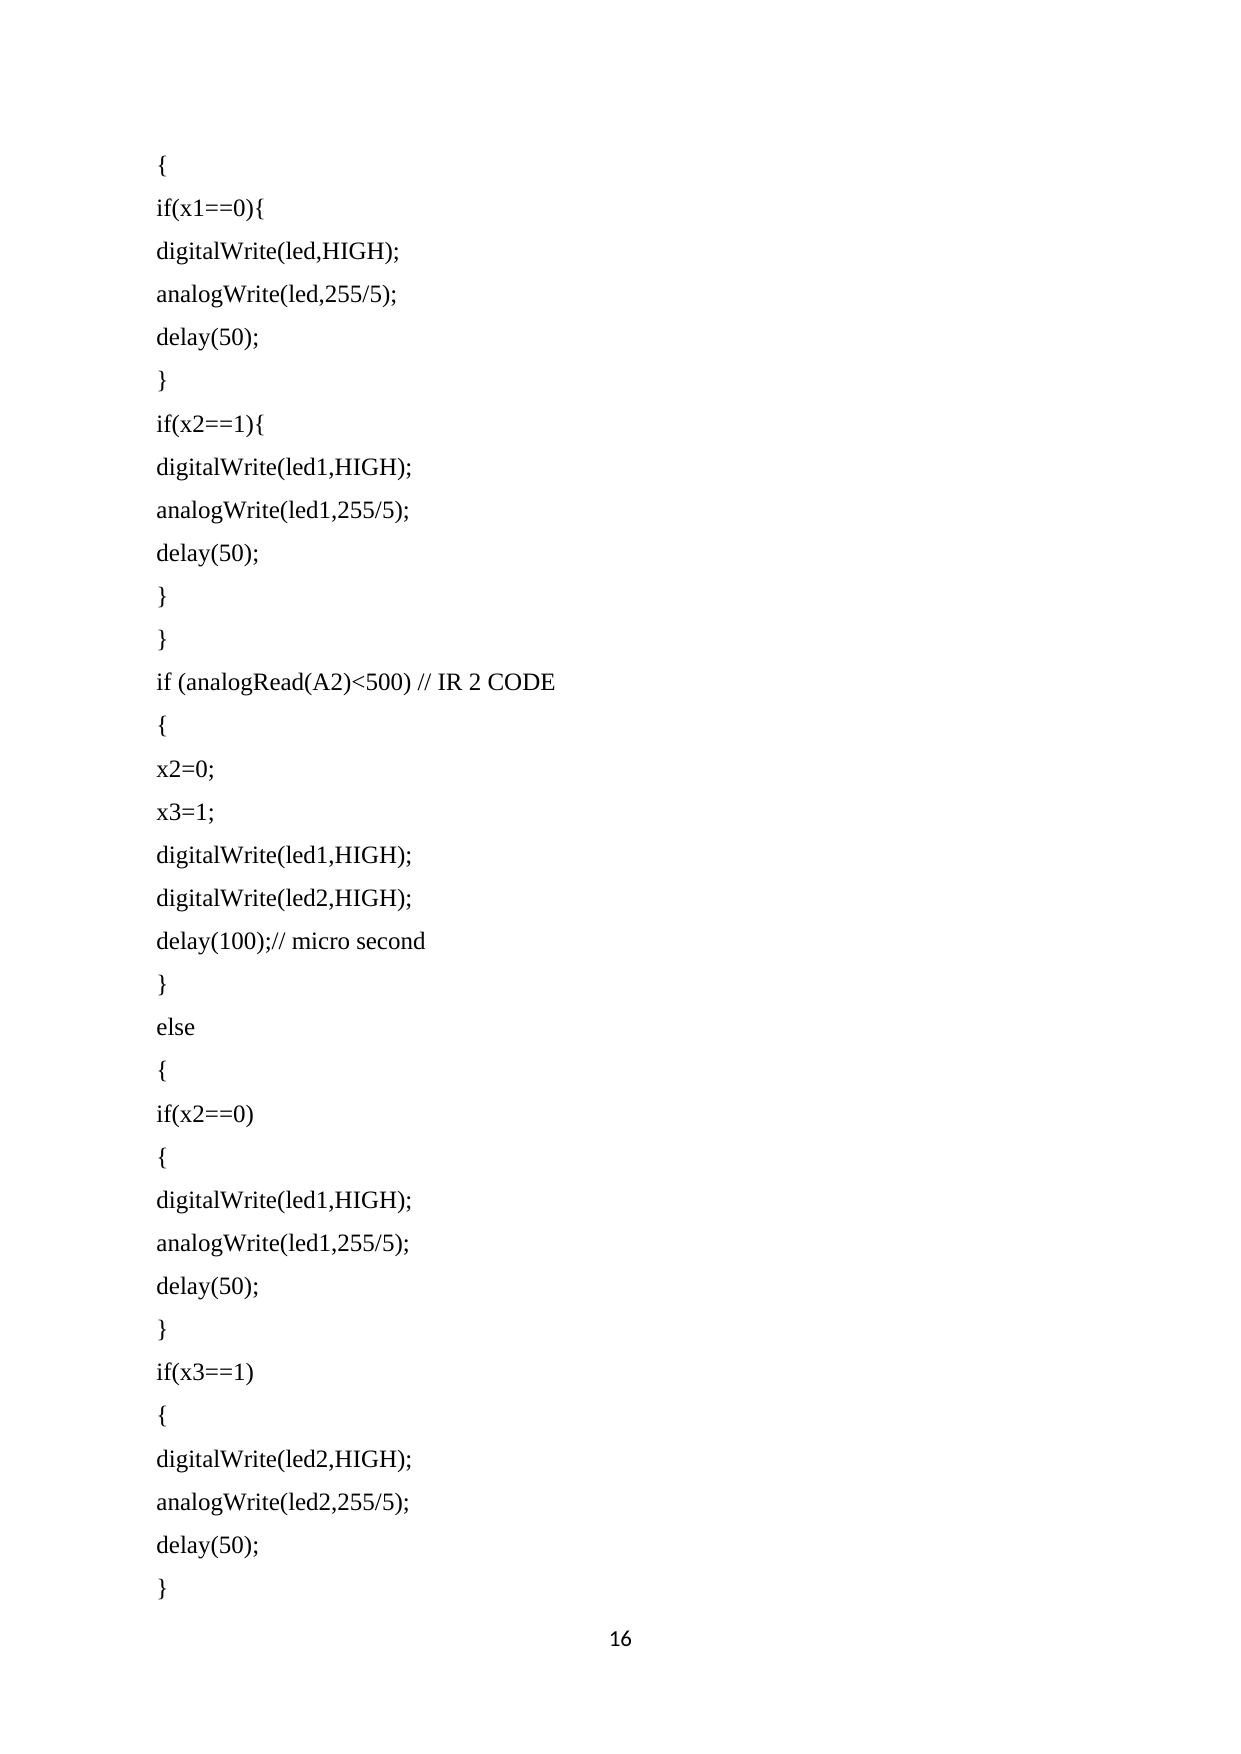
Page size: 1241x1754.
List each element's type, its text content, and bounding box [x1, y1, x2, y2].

text analogWrite(led,255/5); [150, 279, 1094, 308]
text digitalWrite(led1,HIGH); [150, 1185, 1094, 1214]
text } [150, 366, 1094, 394]
text digitalWrite(led2,HIGH); [150, 883, 1094, 912]
text analogWrite(led1,255/5); [150, 495, 1094, 524]
text digitalWrite(led1,HIGH); [150, 840, 1094, 869]
text x3=1; [150, 797, 1094, 826]
text { [150, 150, 1094, 179]
text digitalWrite(led1,HIGH); [150, 452, 1094, 481]
text { [150, 711, 1094, 739]
text { [150, 1142, 1094, 1171]
text } [150, 1314, 1094, 1343]
text delay(50); [150, 1271, 1094, 1300]
text if (analogRead(A2)<500) // IR 2 CODE [150, 667, 1094, 696]
text delay(50); [150, 1530, 1094, 1559]
text analogWrite(led1,255/5); [150, 1228, 1094, 1257]
text { [150, 1056, 1094, 1084]
text } [150, 581, 1094, 610]
text delay(100);// micro second [150, 926, 1094, 955]
text else [150, 1012, 1094, 1041]
text delay(50); [150, 322, 1094, 351]
text if(x3==1) [150, 1357, 1094, 1386]
text if(x2==1){ [150, 409, 1094, 437]
text { [150, 1401, 1094, 1429]
text digitalWrite(led2,HIGH); [150, 1444, 1094, 1472]
text digitalWrite(led,HIGH); [150, 236, 1094, 265]
text if(x2==0) [150, 1099, 1094, 1127]
text analogWrite(led2,255/5); [150, 1487, 1094, 1516]
text } [150, 624, 1094, 653]
text if(x1==0){ [150, 193, 1094, 222]
text } [150, 1573, 1094, 1602]
text delay(50); [150, 538, 1094, 567]
text } [150, 969, 1094, 998]
text x2=0; [150, 754, 1094, 782]
